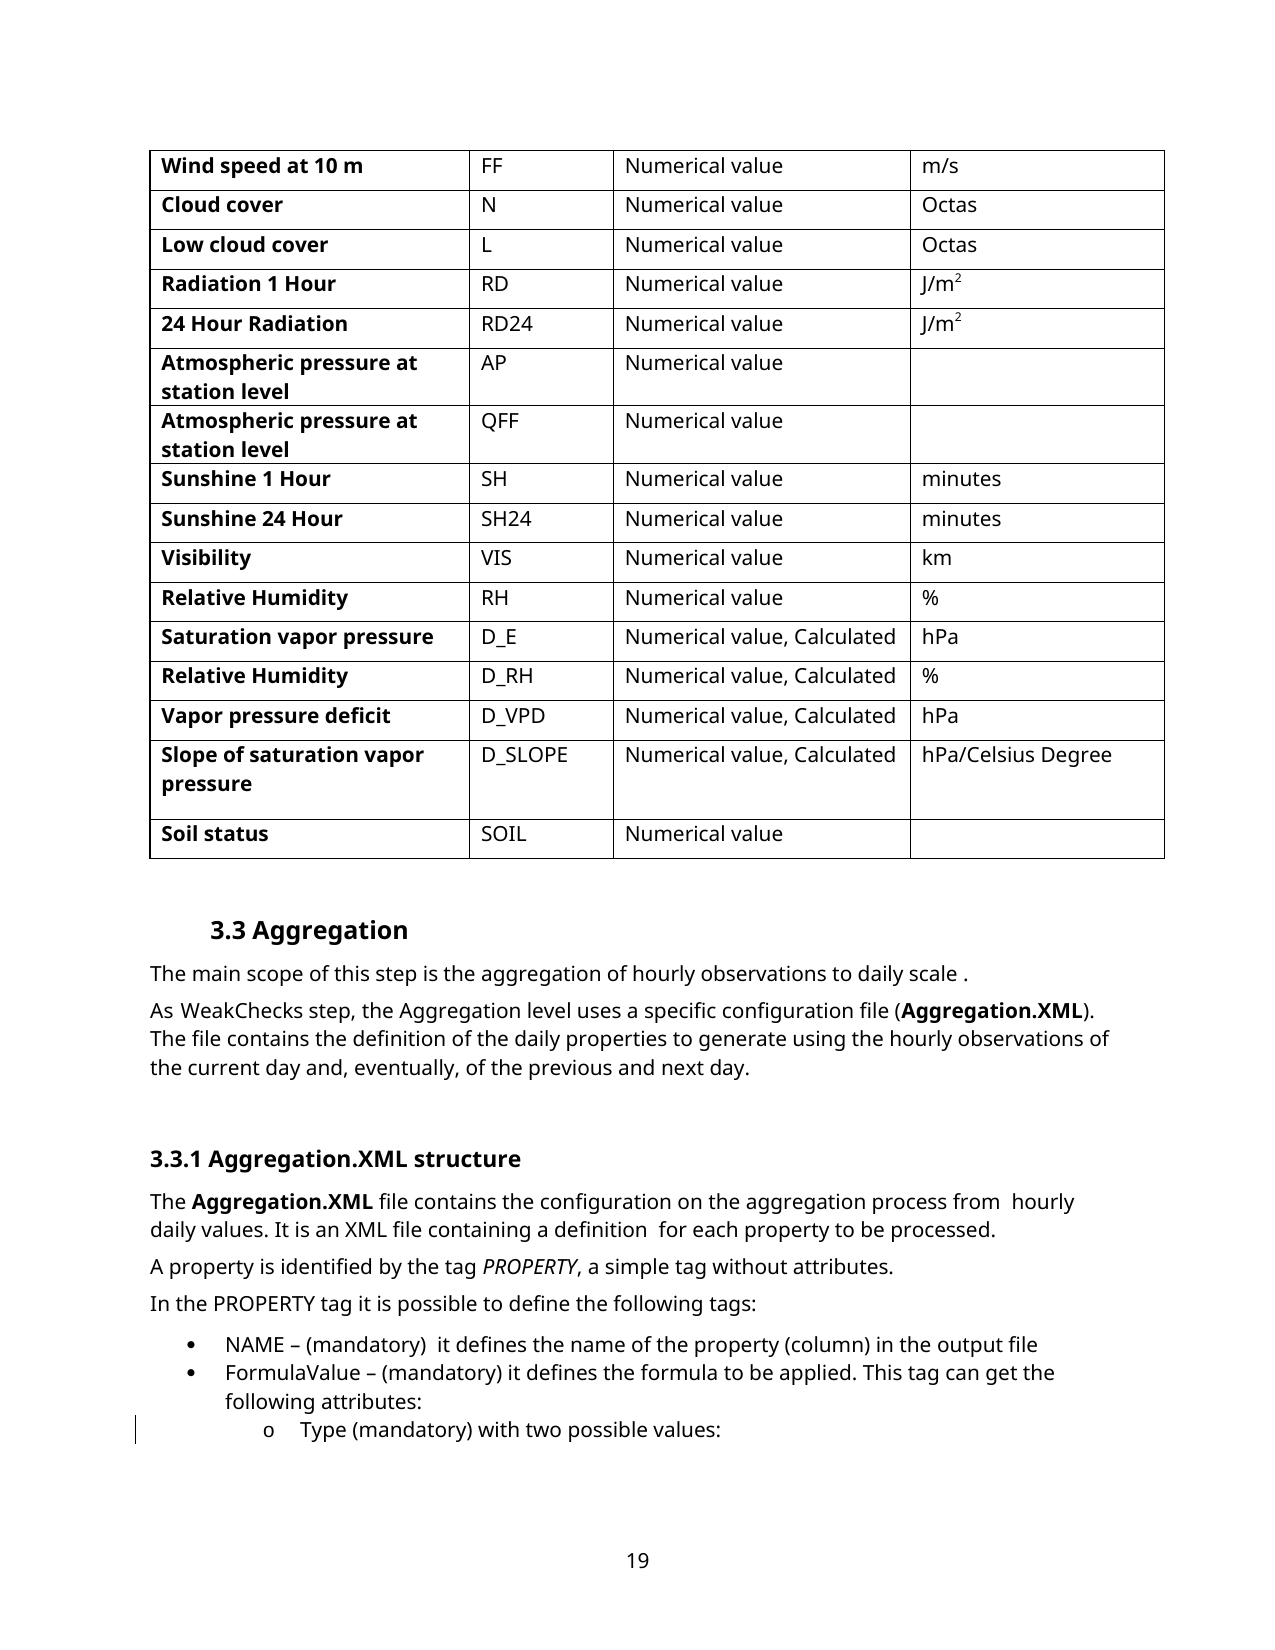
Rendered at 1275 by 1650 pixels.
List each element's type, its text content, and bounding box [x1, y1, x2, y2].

text In the PROPERTY tag it is possible to define the following tags: [150, 1289, 1125, 1317]
table_cell Atmospheric pressure at station level [151, 349, 469, 405]
table_cell Numerical value [614, 543, 910, 582]
table_cell hPa/Celsius Degree [911, 741, 1164, 818]
table_cell Numerical value, Calculated [614, 622, 910, 661]
table_cell D_E [470, 622, 613, 661]
table_cell L [470, 230, 613, 268]
table_cell AP [470, 349, 613, 405]
table_cell Numerical value [614, 349, 910, 405]
list NAME – (mandatory) it defines the name of the property (column) in the output file [187, 1330, 1125, 1358]
table_cell Numerical value [614, 406, 910, 463]
table_cell Numerical value, Calculated [614, 701, 910, 739]
table_cell Numerical value [614, 504, 910, 542]
table_cell 24 Hour Radiation [151, 309, 469, 347]
table_cell % [911, 583, 1164, 621]
table_cell minutes [911, 504, 1164, 542]
table_cell Octas [911, 230, 1164, 268]
text The main scope of this step is the aggregation of hourly observations to daily scale . [150, 959, 1125, 988]
table_cell SH [470, 464, 613, 503]
title 3.3 Aggregation [210, 913, 1125, 947]
table_cell Visibility [151, 543, 469, 582]
table_cell Low cloud cover [151, 230, 469, 268]
list FormulaValue – (mandatory) it defines the formula to be applied. This tag can get the following attributes: [187, 1358, 1125, 1415]
table_cell minutes [911, 464, 1164, 503]
table_cell Octas [911, 191, 1164, 229]
table_cell [911, 406, 1164, 463]
table_cell m/s [911, 151, 1164, 189]
table_cell Vapor pressure deficit [151, 701, 469, 739]
table_cell D_RH [470, 662, 613, 700]
table_cell SOIL [470, 820, 613, 858]
table_cell Numerical value [614, 191, 910, 229]
table_cell J/m2 [911, 309, 1164, 347]
table_cell Numerical value [614, 820, 910, 858]
table_cell Numerical value, Calculated [614, 741, 910, 818]
table_cell [911, 349, 1164, 405]
table_cell Saturation vapor pressure [151, 622, 469, 661]
text As WeakChecks step, the Aggregation level uses a specific configuration file (Aggregation.XML). The file contains the definition of the daily properties to generate using the hourly observations of the current day and, eventually, of the previous and next day. [150, 996, 1125, 1081]
table_cell Sunshine 24 Hour [151, 504, 469, 542]
table_cell FF [470, 151, 613, 189]
table_cell Sunshine 1 Hour [151, 464, 469, 503]
table_cell D_SLOPE [470, 741, 613, 818]
table_cell Soil status [151, 820, 469, 858]
table_cell hPa [911, 701, 1164, 739]
list Type (mandatory) with two possible values: [262, 1415, 1125, 1444]
table_cell Radiation 1 Hour [151, 270, 469, 308]
table_cell Slope of saturation vapor pressure [151, 741, 469, 818]
table_cell Numerical value [614, 151, 910, 189]
table_cell % [911, 662, 1164, 700]
table_cell Numerical value [614, 464, 910, 503]
table_cell D_VPD [470, 701, 613, 739]
table_cell Atmospheric pressure at station level [151, 406, 469, 463]
table_cell Relative Humidity [151, 662, 469, 700]
table_cell VIS [470, 543, 613, 582]
table_cell Wind speed at 10 m [151, 151, 469, 189]
table_cell QFF [470, 406, 613, 463]
table_cell Numerical value, Calculated [614, 662, 910, 700]
table_cell Numerical value [614, 230, 910, 268]
table_cell Numerical value [614, 309, 910, 347]
table_cell Cloud cover [151, 191, 469, 229]
title 3.3.1 Aggregation.XML structure [150, 1143, 1125, 1174]
table_cell [911, 820, 1164, 858]
table_cell Numerical value [614, 270, 910, 308]
table_cell RD [470, 270, 613, 308]
table_cell N [470, 191, 613, 229]
table_cell hPa [911, 622, 1164, 661]
table_cell RH [470, 583, 613, 621]
text The Aggregation.XML file contains the configuration on the aggregation process from hourly daily values. It is an XML file containing a definition for each property to be processed. [150, 1187, 1125, 1244]
table_cell Relative Humidity [151, 583, 469, 621]
table_cell Numerical value [614, 583, 910, 621]
table_cell RD24 [470, 309, 613, 347]
text A property is identified by the tag PROPERTY, a simple tag without attributes. [150, 1252, 1125, 1281]
table_cell SH24 [470, 504, 613, 542]
table_cell J/m2 [911, 270, 1164, 308]
table_cell km [911, 543, 1164, 582]
